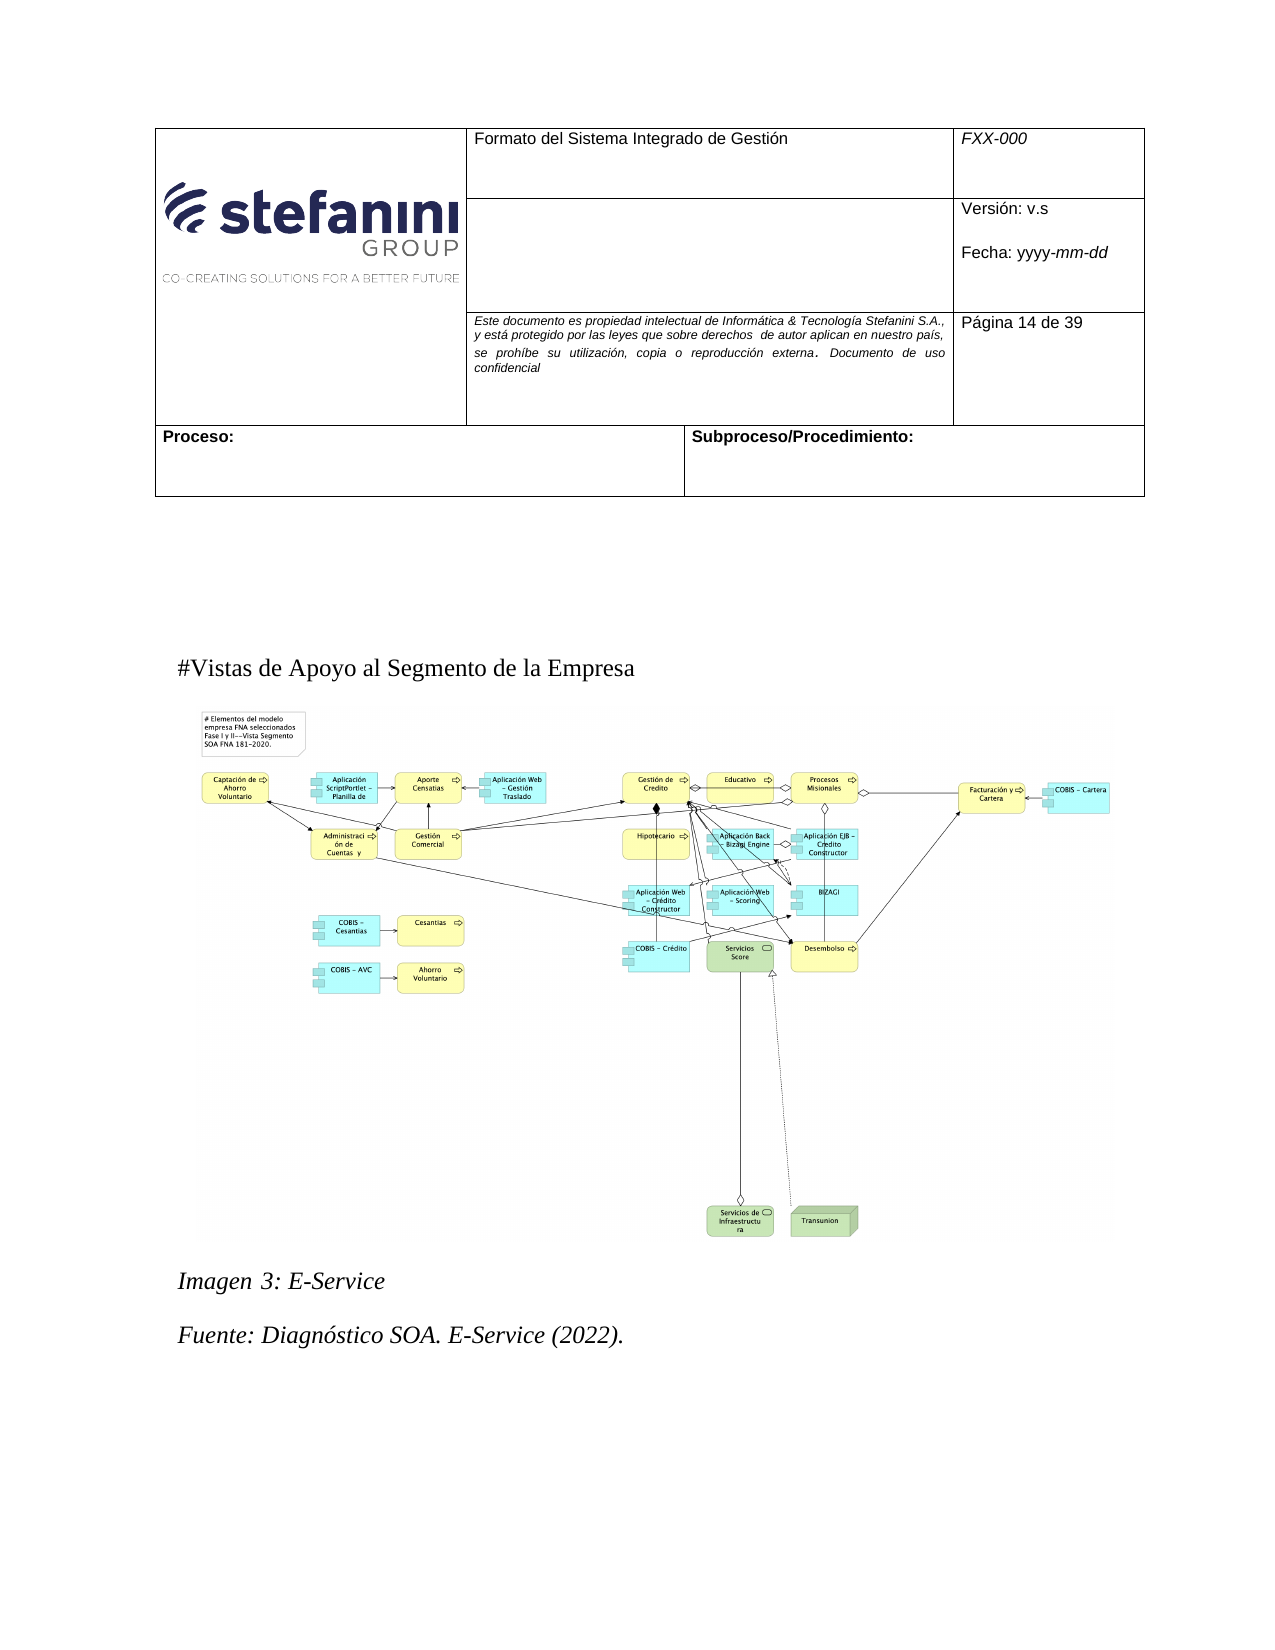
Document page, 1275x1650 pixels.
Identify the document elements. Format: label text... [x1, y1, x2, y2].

text #Vistas de Apoyo al Segmento de la Empresa [177, 653, 1098, 682]
text Fuente: Diagnóstico SOA. E-Service (2022). [177, 1320, 1098, 1349]
text Imagen 3: E-Service [177, 1266, 1098, 1295]
picture [162, 182, 460, 286]
picture [196, 706, 1115, 1242]
